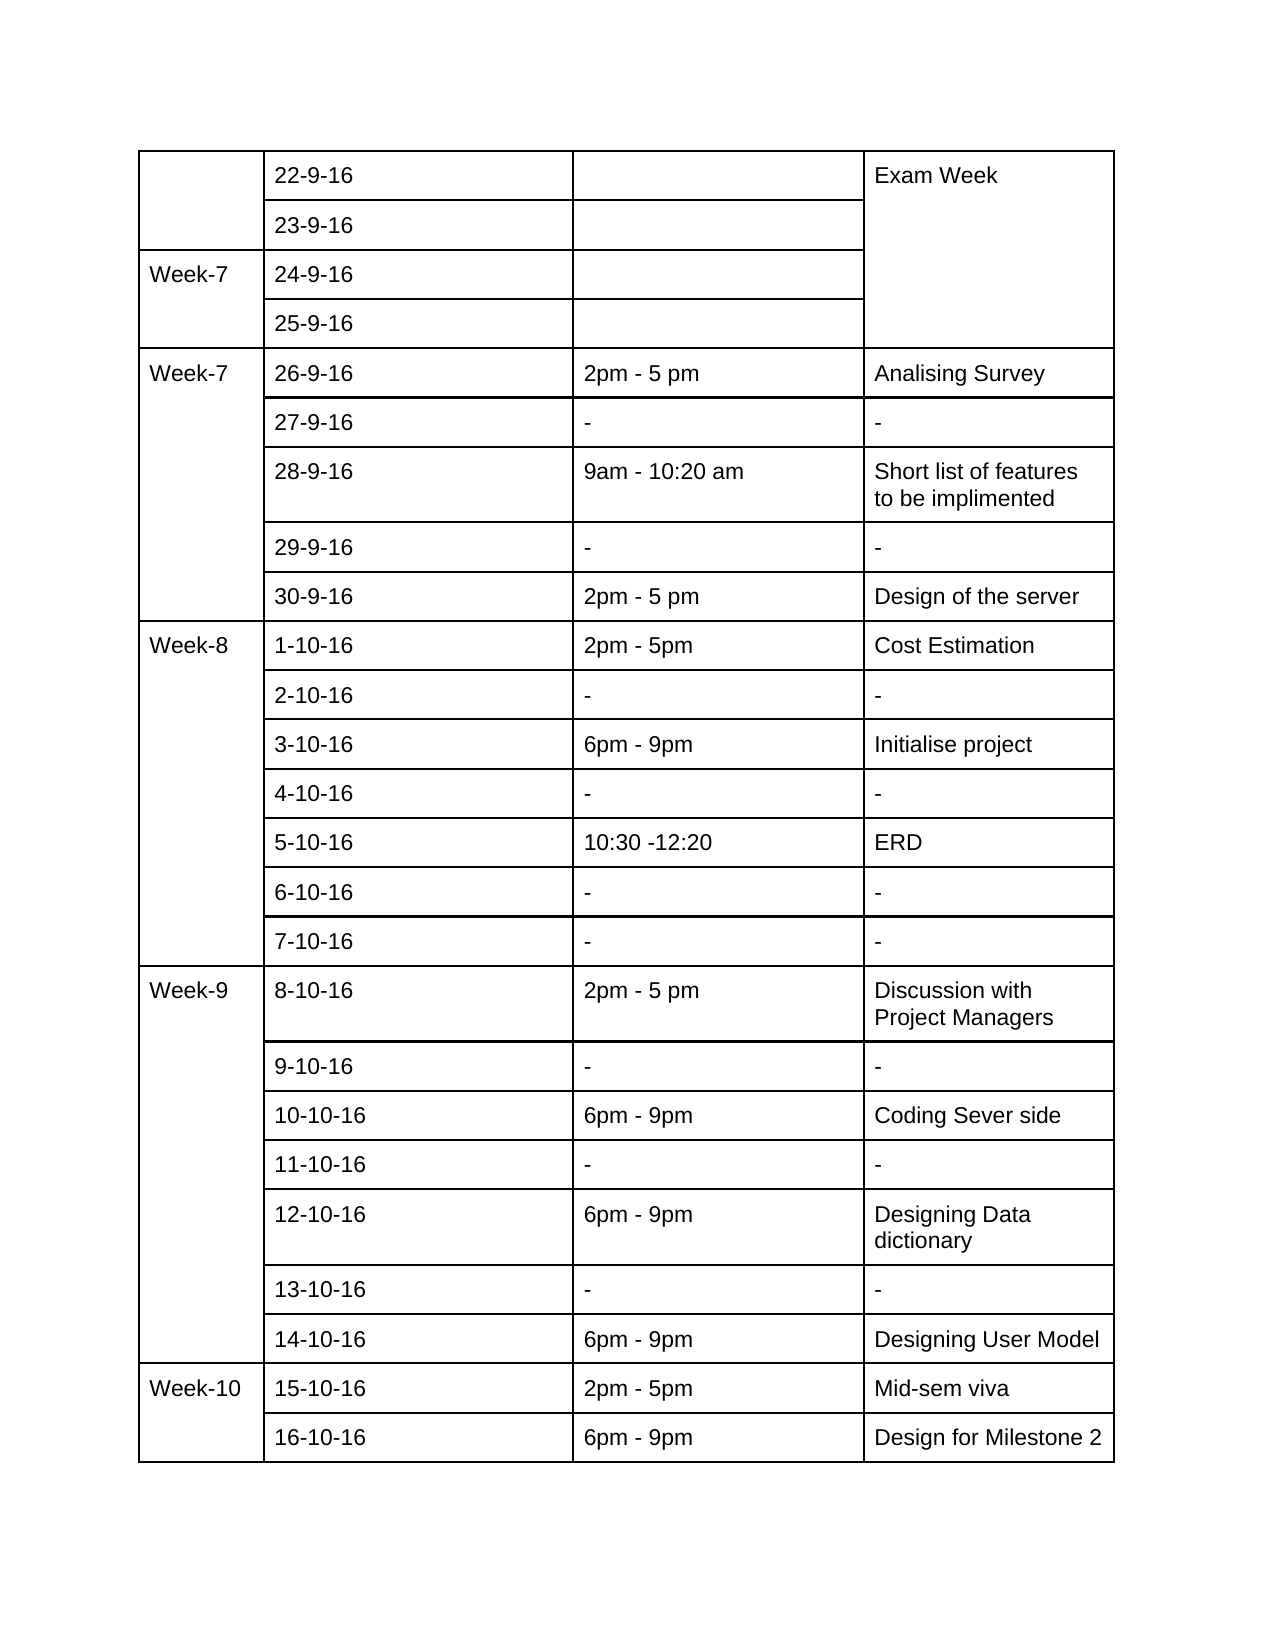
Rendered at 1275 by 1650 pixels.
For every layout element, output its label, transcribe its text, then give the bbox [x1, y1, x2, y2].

table_cell - [865, 1266, 1113, 1313]
table_cell Week-7 [140, 251, 263, 347]
table_cell 8-10-16 [265, 967, 572, 1040]
table_cell 6pm - 9pm [574, 1092, 863, 1139]
table_cell [574, 300, 863, 347]
table_cell 6pm - 9pm [574, 1315, 863, 1362]
table_cell 22-9-16 [265, 152, 572, 199]
table_cell Coding Sever side [865, 1092, 1113, 1139]
table_cell 1-10-16 [265, 622, 572, 669]
table_cell 15-10-16 [265, 1364, 572, 1412]
table_cell 14-10-16 [265, 1315, 572, 1362]
table_cell Discussion with Project Managers [865, 967, 1113, 1040]
table_cell Short list of features to be implimented [865, 448, 1113, 521]
table_cell 2pm - 5 pm [574, 967, 863, 1040]
table_cell [574, 201, 863, 248]
table_cell 27-9-16 [265, 399, 572, 446]
table_cell - [574, 918, 863, 965]
table_cell 28-9-16 [265, 448, 572, 521]
table_cell - [865, 770, 1113, 817]
table_cell - [574, 1266, 863, 1313]
table_cell 24-9-16 [265, 251, 572, 298]
table_cell - [574, 868, 863, 915]
table_cell 26-9-16 [265, 349, 572, 396]
table_cell 6-10-16 [265, 868, 572, 915]
table_cell Mid-sem viva [865, 1364, 1113, 1412]
table_cell [574, 152, 863, 199]
table_cell Designing User Model [865, 1315, 1113, 1362]
table_cell Cost Estimation [865, 622, 1113, 669]
table_cell [574, 251, 863, 298]
table_cell Week-7 [140, 349, 263, 620]
table_cell ERD [865, 819, 1113, 866]
table_cell - [865, 1141, 1113, 1188]
table_cell 11-10-16 [265, 1141, 572, 1188]
table_cell 2pm - 5pm [574, 1364, 863, 1412]
table_cell 10:30 -12:20 [574, 819, 863, 866]
table_cell 5-10-16 [265, 819, 572, 866]
table_cell 13-10-16 [265, 1266, 572, 1313]
table_cell 3-10-16 [265, 720, 572, 768]
table_cell - [574, 671, 863, 718]
table_cell 23-9-16 [265, 201, 572, 248]
table_cell Designing Data dictionary [865, 1190, 1113, 1264]
table_cell - [574, 1141, 863, 1188]
table_cell 2-10-16 [265, 671, 572, 718]
table_cell 9-10-16 [265, 1043, 572, 1089]
table_cell 2pm - 5 pm [574, 349, 863, 396]
table_cell - [865, 523, 1113, 571]
table_cell 2pm - 5pm [574, 622, 863, 669]
table_cell Design for Milestone 2 [865, 1414, 1113, 1461]
table_cell - [574, 399, 863, 446]
table_cell 16-10-16 [265, 1414, 572, 1461]
table_cell 2pm - 5 pm [574, 573, 863, 620]
table_cell 6pm - 9pm [574, 1190, 863, 1264]
table_cell 4-10-16 [265, 770, 572, 817]
table_cell 29-9-16 [265, 523, 572, 571]
table_cell 10-10-16 [265, 1092, 572, 1139]
table_cell - [574, 770, 863, 817]
table_cell - [865, 868, 1113, 915]
table_cell 12-10-16 [265, 1190, 572, 1264]
table_cell Design of the server [865, 573, 1113, 620]
table_cell Week-10 [140, 1364, 263, 1461]
table_cell Week-8 [140, 622, 263, 965]
table_cell - [865, 918, 1113, 965]
table_cell - [865, 1043, 1113, 1089]
table_cell 6pm - 9pm [574, 720, 863, 768]
table_cell 6pm - 9pm [574, 1414, 863, 1461]
table_cell 30-9-16 [265, 573, 572, 620]
table_cell Analising Survey [865, 349, 1113, 396]
table_cell - [865, 671, 1113, 718]
table_cell Week-9 [140, 967, 263, 1362]
table_cell - [865, 399, 1113, 446]
table_cell 9am - 10:20 am [574, 448, 863, 521]
table_cell - [574, 523, 863, 571]
table_cell Initialise project [865, 720, 1113, 768]
table_cell 25-9-16 [265, 300, 572, 347]
table_cell Exam Week [865, 152, 1113, 347]
table_cell 7-10-16 [265, 918, 572, 965]
table_cell - [574, 1043, 863, 1089]
